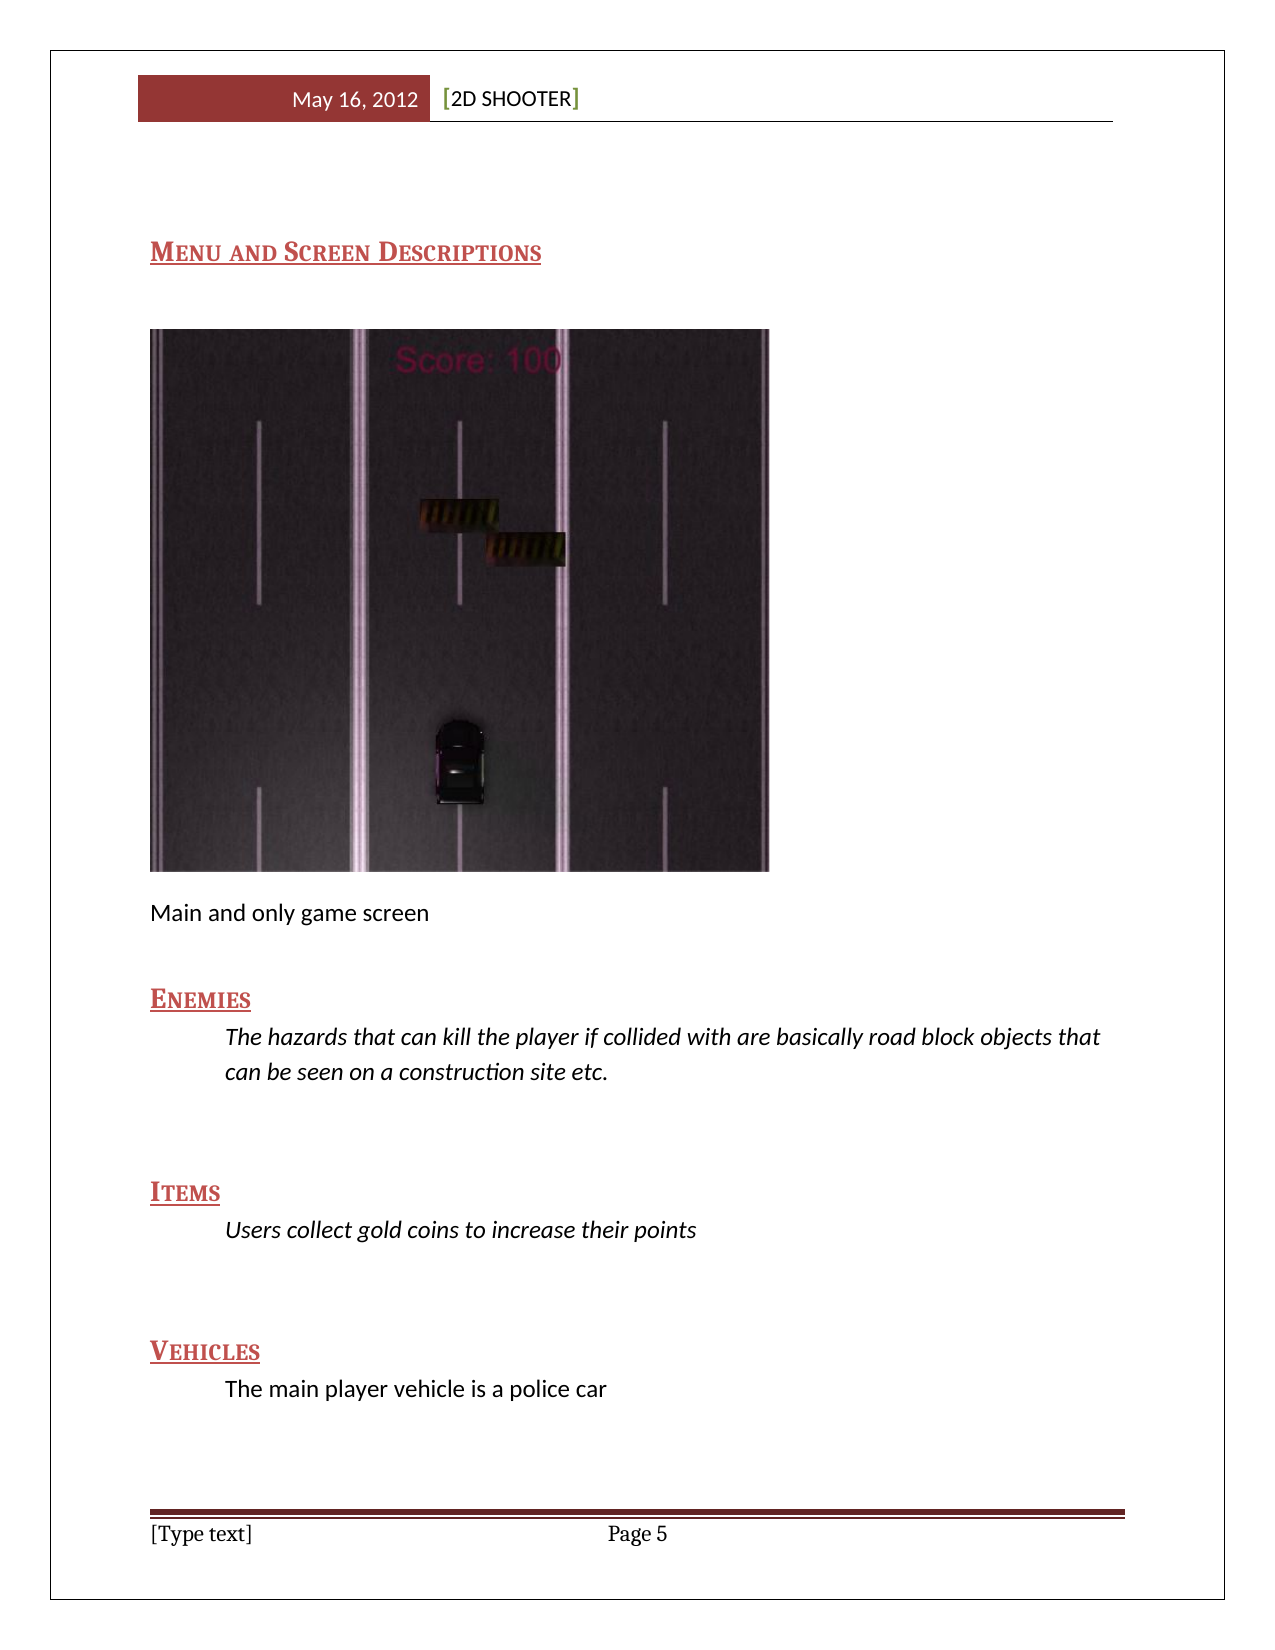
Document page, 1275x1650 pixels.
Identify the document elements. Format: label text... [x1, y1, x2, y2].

list The main player vehicle is a police car [225, 1373, 1125, 1403]
text Main and only game screen [150, 897, 1125, 928]
list The hazards that can kill the player if collided with are basically road block objects that can be seen on a construction site etc. [225, 1021, 1125, 1086]
subtitle Items [150, 1176, 1125, 1209]
picture [150, 329, 770, 872]
subtitle Enemies [150, 982, 1125, 1016]
subtitle Menu and Screen Descriptions [150, 235, 1125, 268]
subtitle Vehicles [150, 1334, 1125, 1368]
list Users collect gold coins to increase their points [225, 1214, 1125, 1245]
